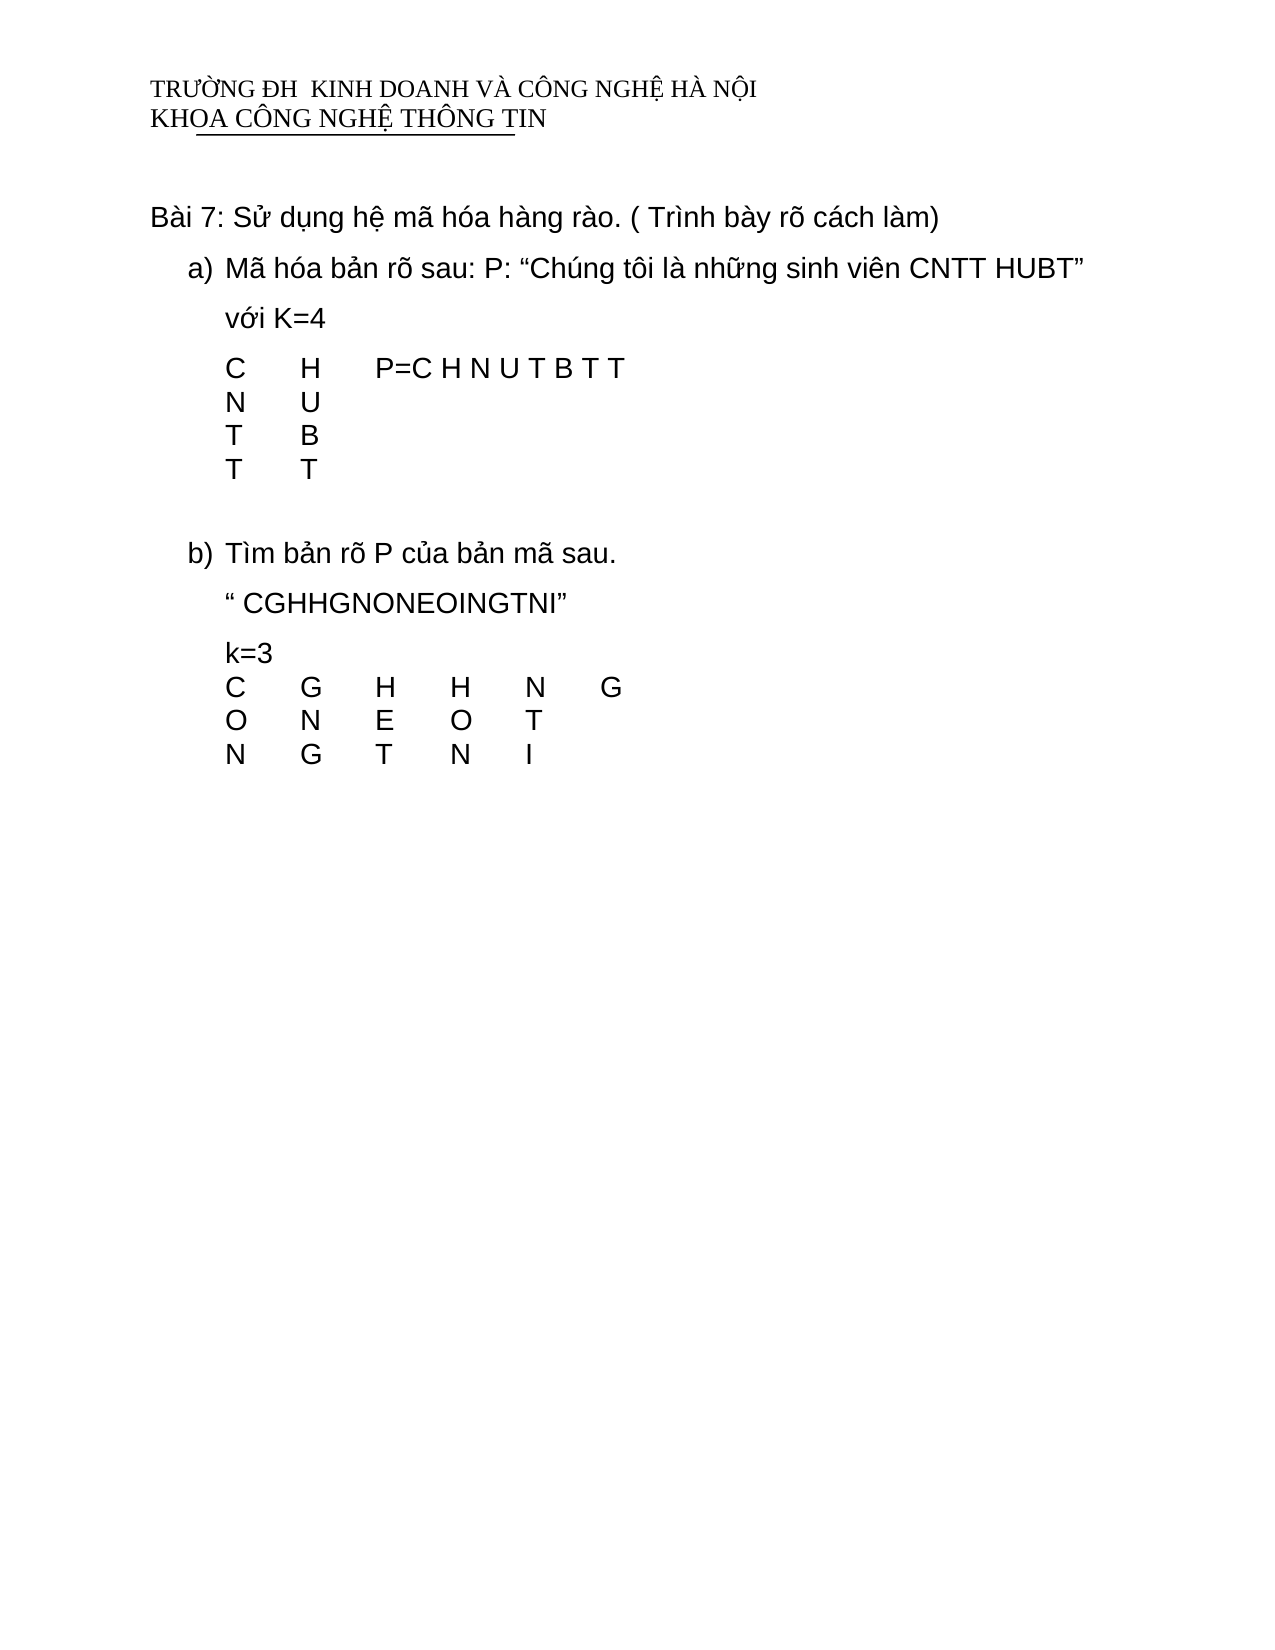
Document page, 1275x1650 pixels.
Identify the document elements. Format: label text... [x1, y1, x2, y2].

list “ CGHHGNONEOINGTNI” [225, 586, 1125, 619]
list Tìm bản rõ P của bản mã sau. [187, 536, 1125, 569]
list N U [225, 385, 1125, 418]
list N G T N I [225, 737, 1125, 771]
list O N E O T [225, 703, 1125, 737]
list Mã hóa bản rõ sau: P: “Chúng tôi là những sinh viên CNTT HUBT” với K=4 [187, 251, 1125, 334]
list k=3 [225, 636, 1125, 670]
text C H P=C H N U T B T T [187, 351, 1125, 385]
text Bài 7: Sử dụng hệ mã hóa hàng rào. ( Trình bày rõ cách làm) [150, 200, 1125, 234]
list C G H H N G [225, 670, 1125, 703]
list T T [225, 452, 1125, 485]
list T B [225, 418, 1125, 452]
